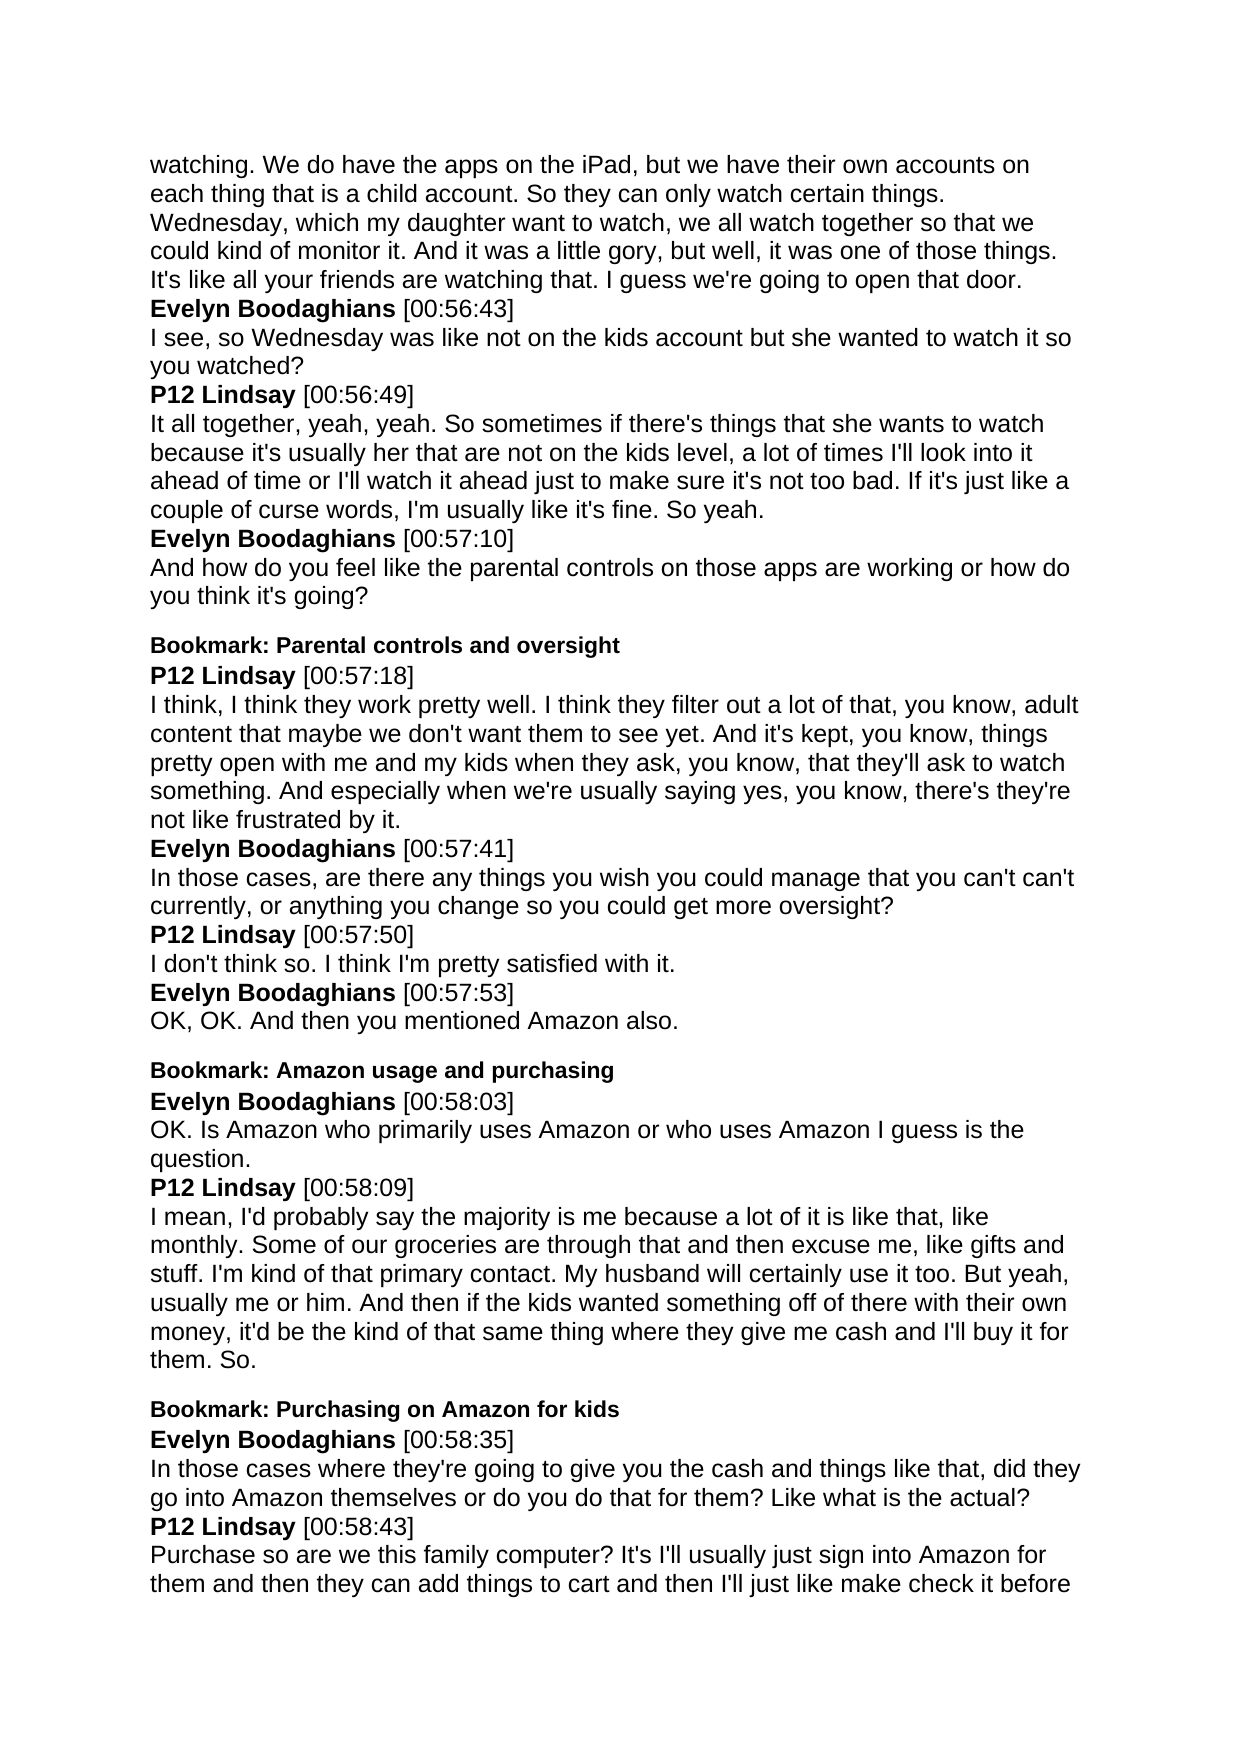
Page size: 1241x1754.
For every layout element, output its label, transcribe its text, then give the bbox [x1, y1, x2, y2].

text Bookmark: Amazon usage and purchasing [150, 1057, 1090, 1083]
text Bookmark: Purchasing on Amazon for kids [150, 1396, 1090, 1422]
text Bookmark: Parental controls and oversight [150, 632, 1090, 658]
